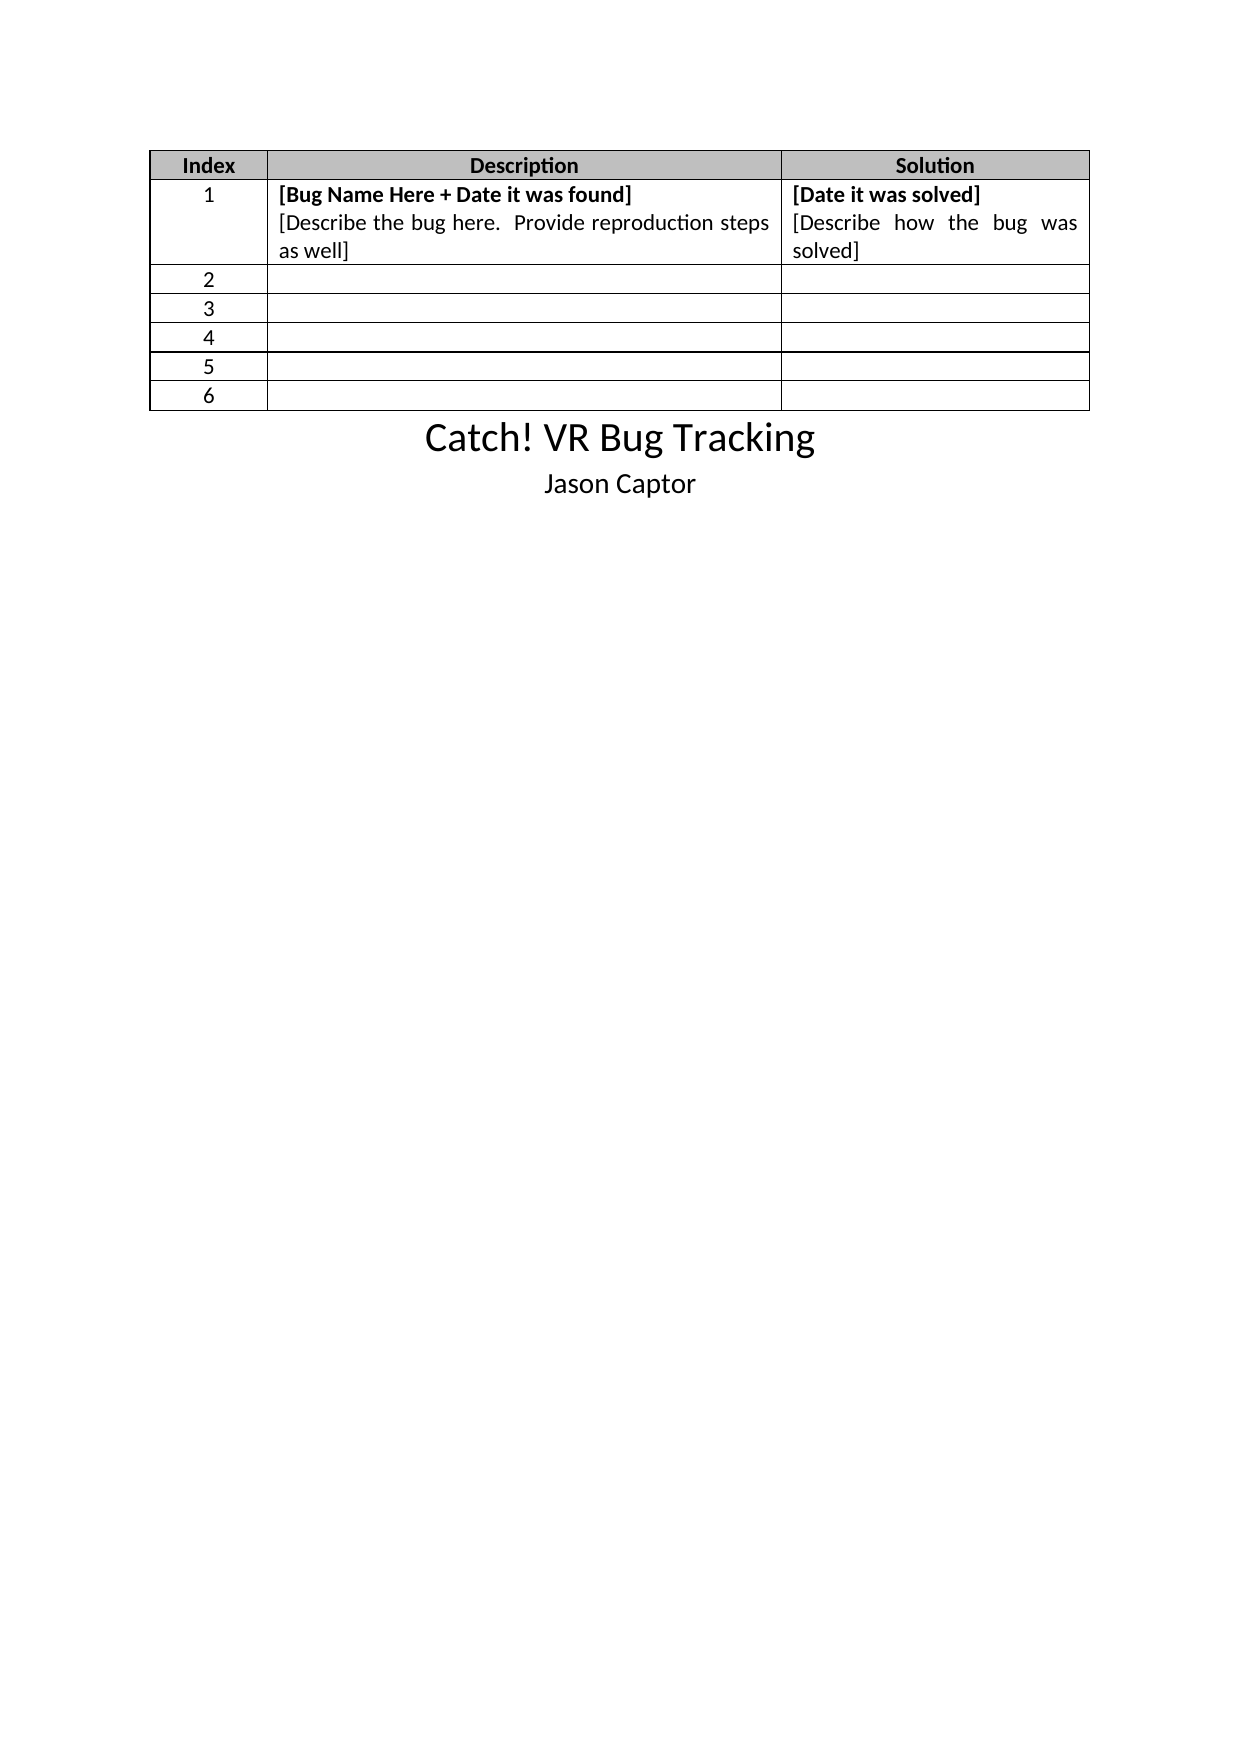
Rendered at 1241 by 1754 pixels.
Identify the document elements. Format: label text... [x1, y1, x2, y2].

table_header Solution [782, 151, 1089, 179]
text Catch! VR Bug Tracking [150, 411, 1090, 461]
table_cell [782, 381, 1089, 409]
table_cell [268, 381, 781, 409]
table_cell [782, 294, 1089, 322]
table_cell 4 [151, 323, 267, 351]
table_cell 2 [151, 265, 267, 293]
table_cell [Bug Name Here + Date it was found] [Describe the bug here. Provide reproduction steps as well] [268, 180, 781, 264]
table_cell [782, 265, 1089, 293]
table_cell 5 [151, 353, 267, 380]
table_cell [Date it was solved] [Describe how the bug was solved] [782, 180, 1089, 264]
table_cell [782, 353, 1089, 380]
table_cell [268, 323, 781, 351]
table_cell 3 [151, 294, 267, 322]
table_header Index [151, 151, 267, 179]
table_cell [782, 323, 1089, 351]
table_cell 1 [151, 180, 267, 264]
table_cell 6 [151, 381, 267, 409]
table_cell [268, 265, 781, 293]
text Jason Captor [150, 465, 1090, 501]
table_cell [268, 353, 781, 380]
table_header Description [268, 151, 781, 179]
table_cell [268, 294, 781, 322]
